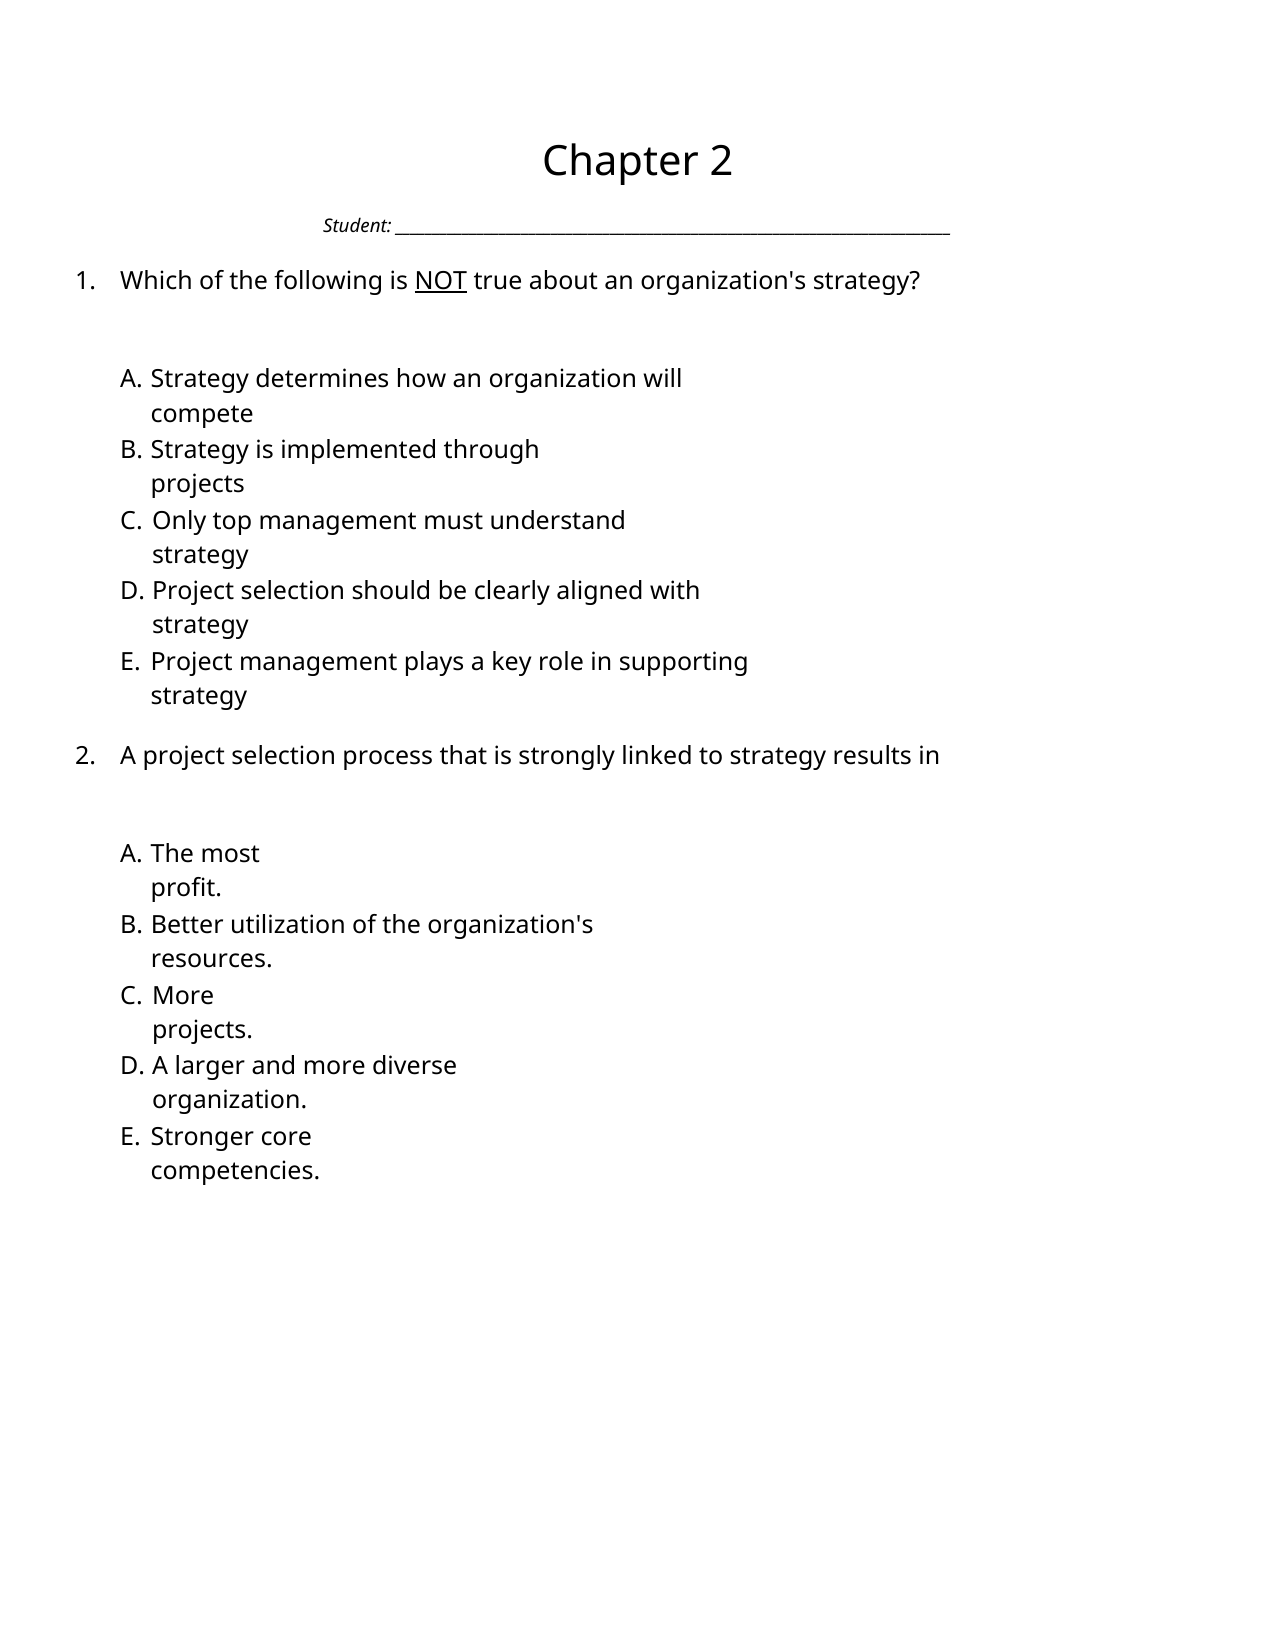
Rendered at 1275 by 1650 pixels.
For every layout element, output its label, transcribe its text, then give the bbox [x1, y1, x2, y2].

text Chapter 2 [75, 130, 1200, 187]
text Student: ___________________________________________________________________________ [75, 212, 1200, 238]
table_header Which of the following is NOT true about an organization's strategy? [120, 263, 1200, 712]
table_header A project selection process that is strongly linked to strategy results in [120, 738, 1200, 1187]
table_header 1. [75, 263, 120, 712]
table_header 2. [75, 738, 120, 1187]
